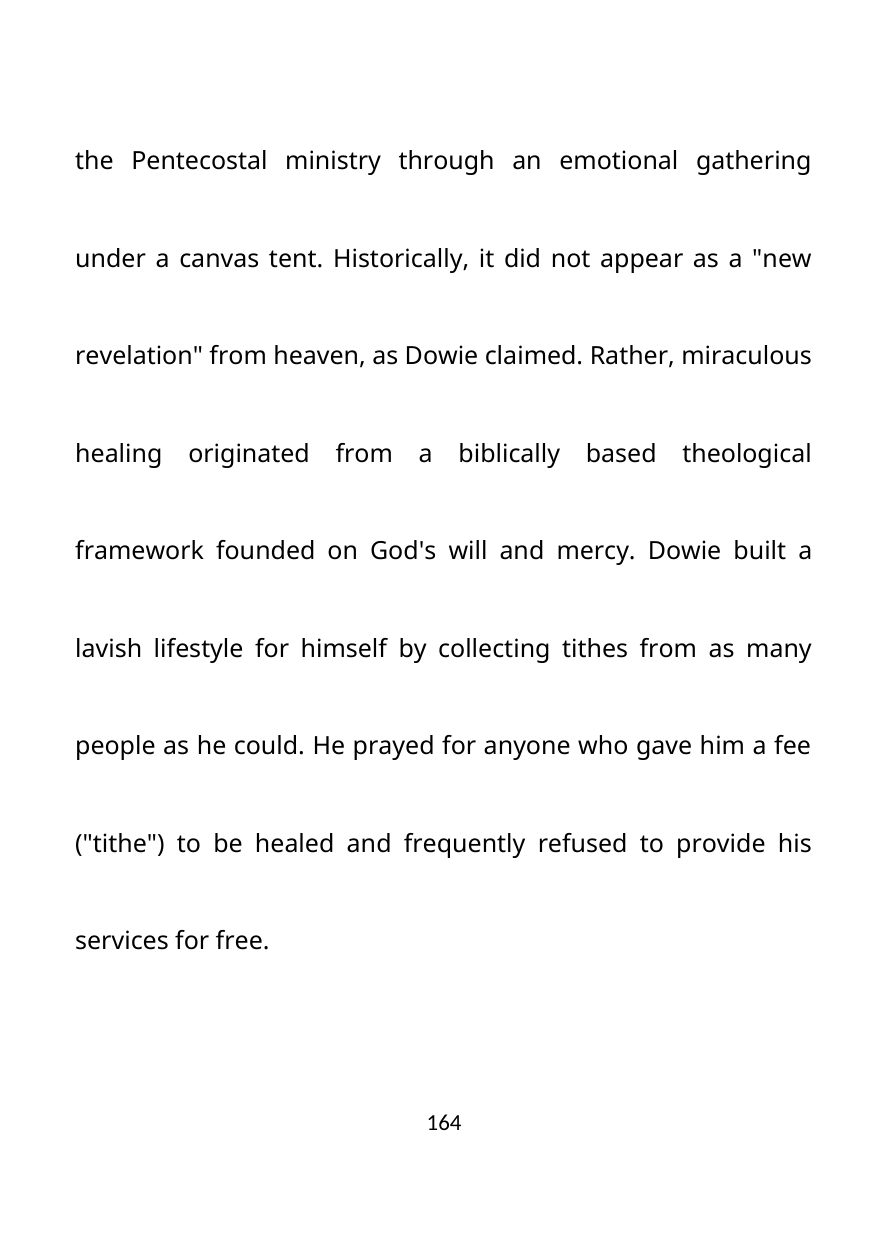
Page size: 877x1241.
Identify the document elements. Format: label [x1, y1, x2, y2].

text [75, 127, 812, 972]
